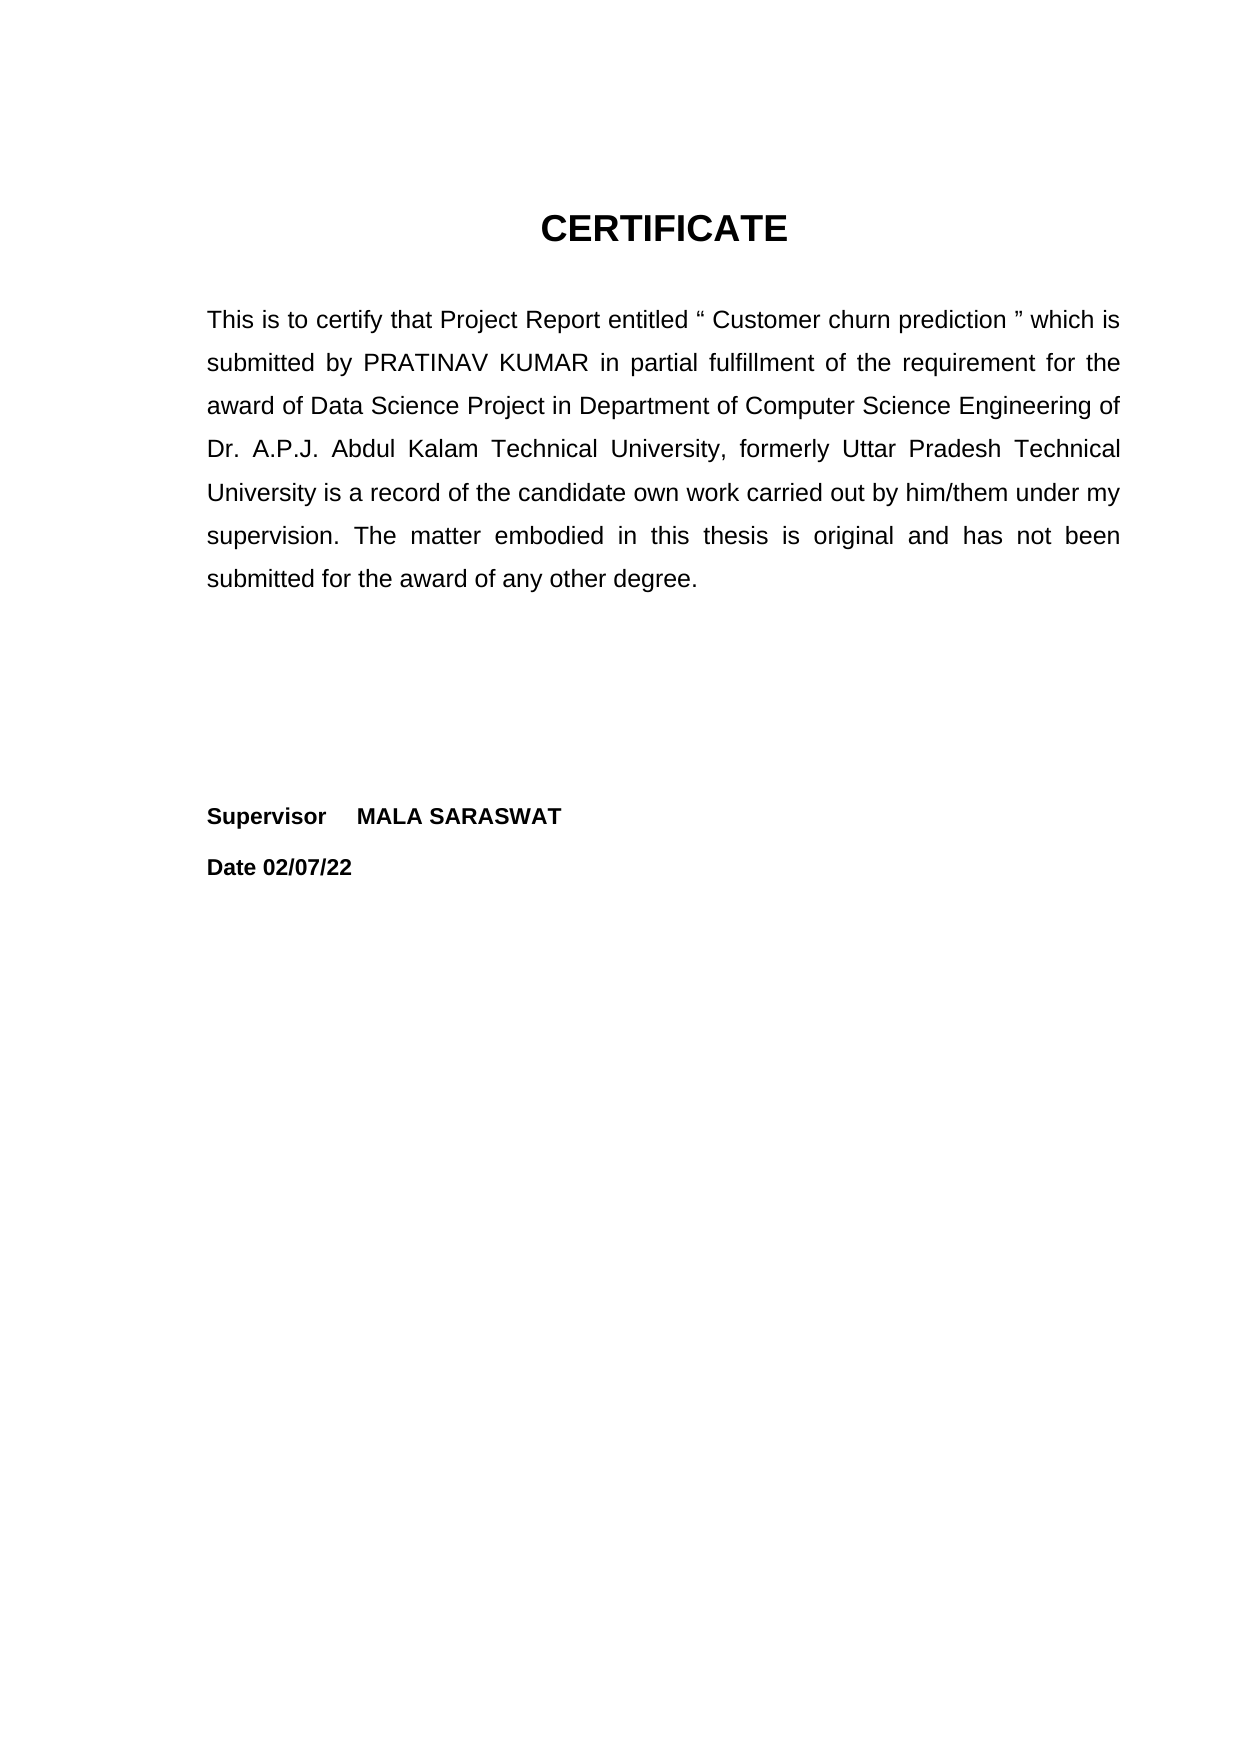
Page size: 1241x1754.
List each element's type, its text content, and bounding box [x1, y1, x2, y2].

subtitle CERTIFICATE [207, 207, 1122, 250]
text Supervisor MALA SARASWAT [207, 803, 1122, 829]
text This is to certify that Project Report entitled “ Customer churn prediction ” which is submitted by PRATINAV KUMAR in partial fulfillment of the requirement for the award of Data Science Project in Department of Computer Science Engineering of Dr. A.P.J. Abdul Kalam Technical University, formerly Uttar Pradesh Technical University is a record of the candidate own work carried out by him/them under my supervision. The matter embodied in this thesis is original and has not been submitted for the award of any other degree. [207, 305, 1122, 592]
text Date 02/07/22 [207, 854, 1122, 881]
